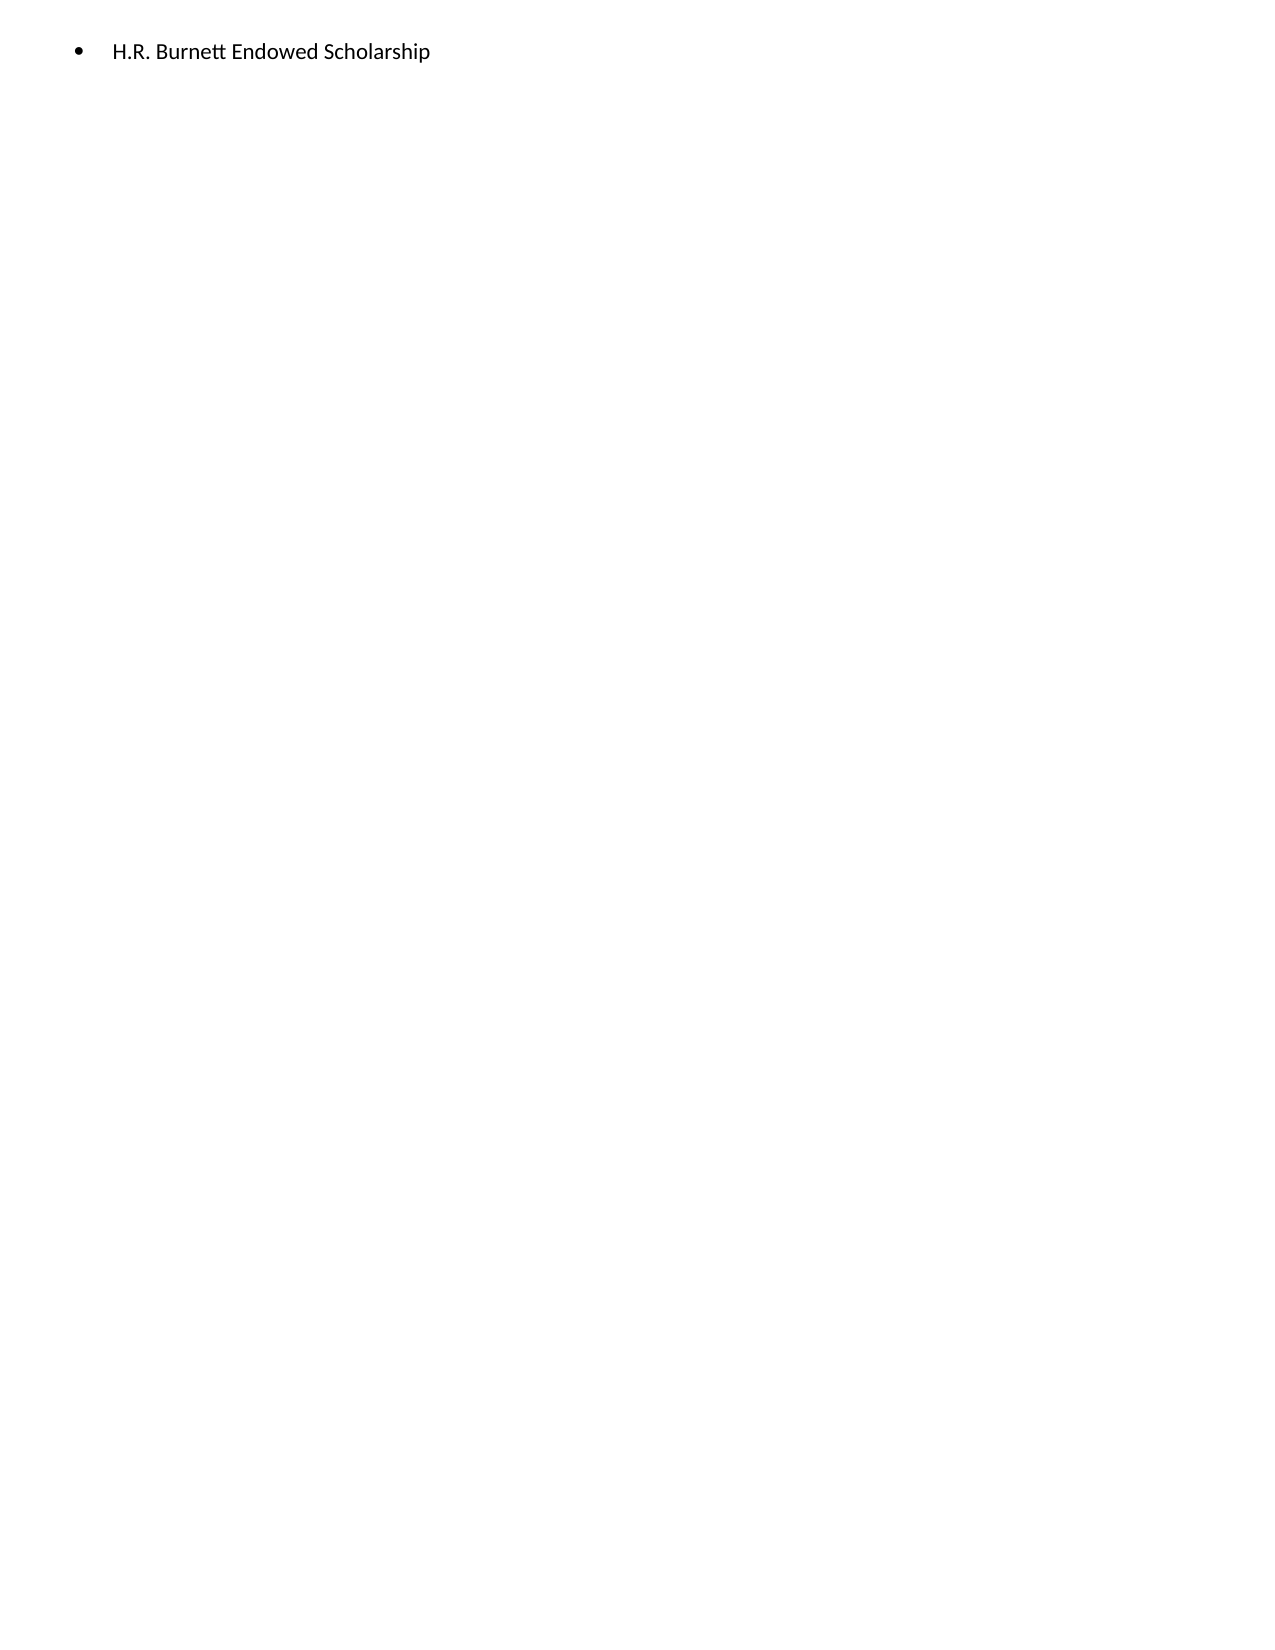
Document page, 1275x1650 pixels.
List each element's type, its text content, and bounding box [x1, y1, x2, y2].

list H.R. Burnett Endowed Scholarship [75, 37, 1200, 66]
